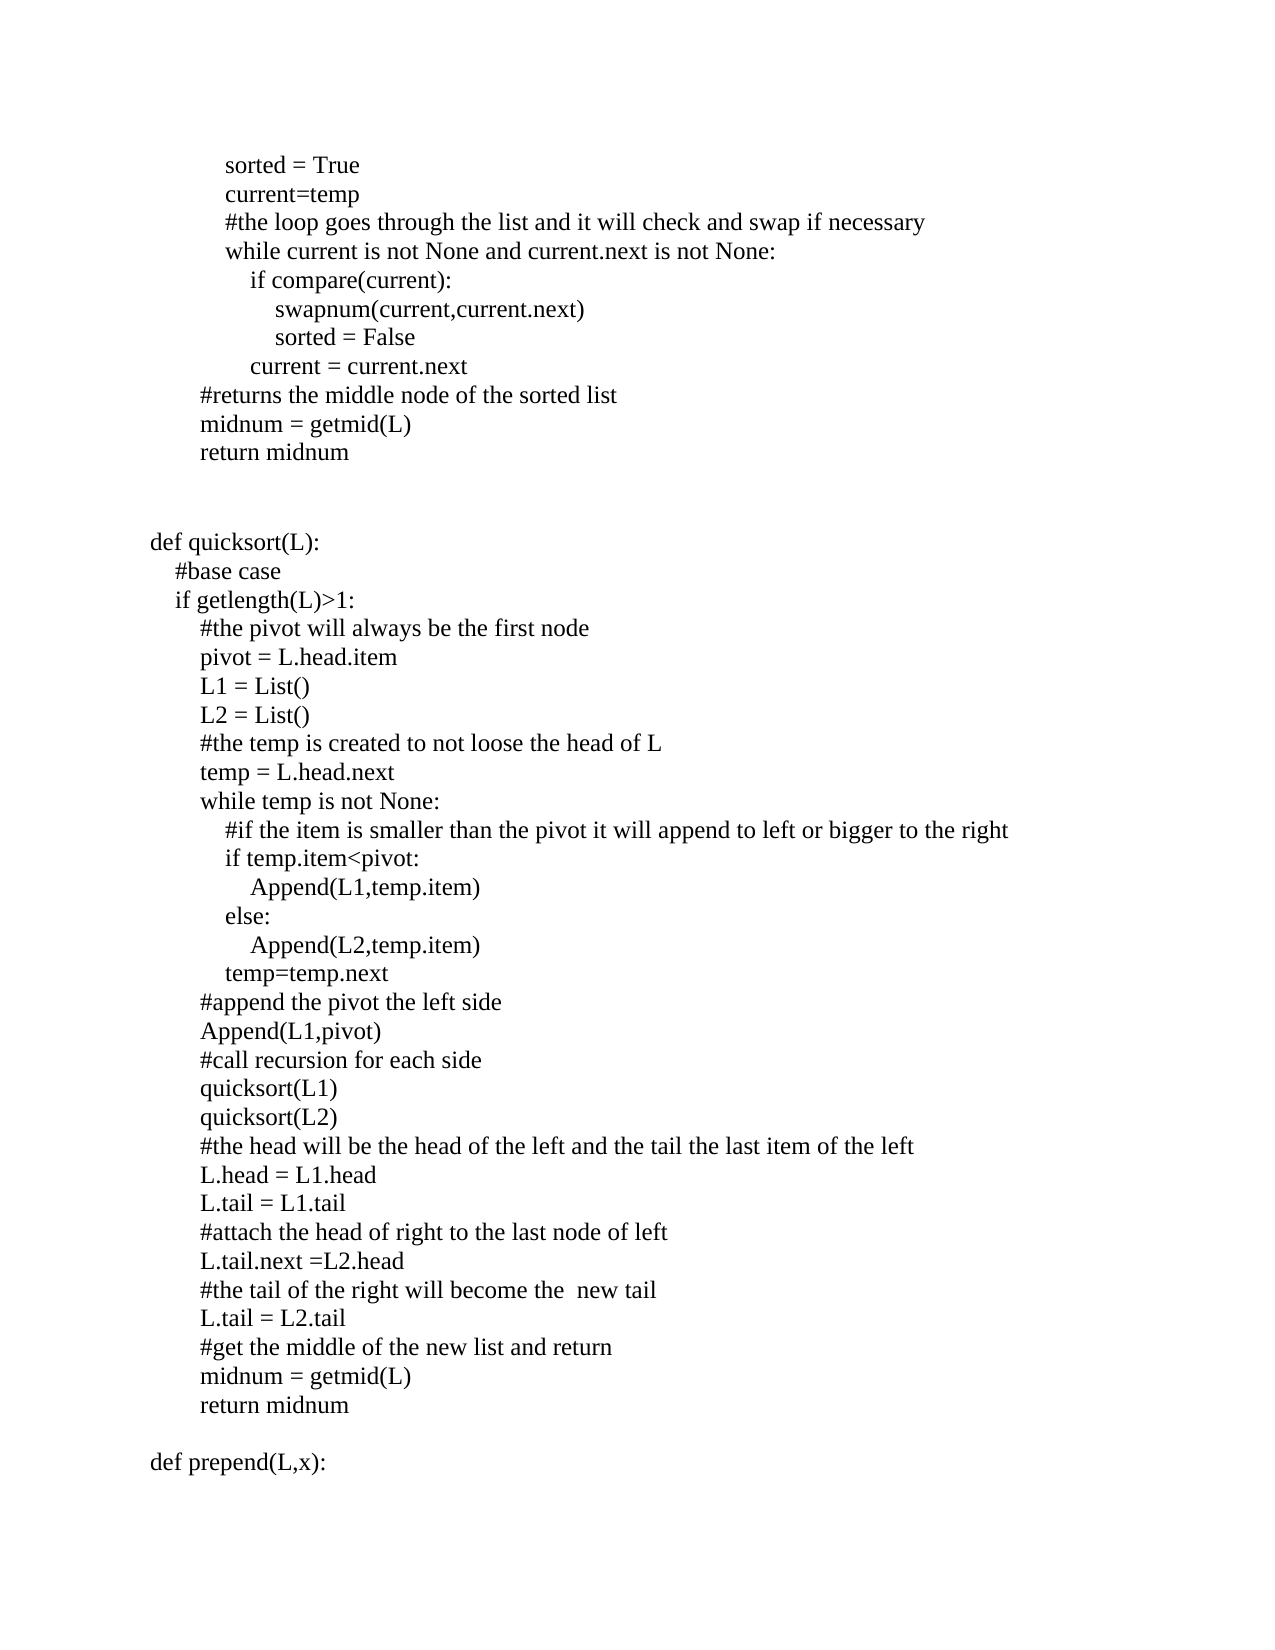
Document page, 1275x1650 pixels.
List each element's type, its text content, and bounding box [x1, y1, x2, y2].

text current=temp [150, 179, 1125, 207]
text #the pivot will always be the first node [150, 613, 1125, 642]
text def prepend(L,x): [150, 1447, 1125, 1476]
text midnum = getmid(L) [150, 409, 1125, 437]
text sorted = True [150, 150, 1125, 179]
text #base case [150, 556, 1125, 585]
text Append(L1,pivot) [150, 1016, 1125, 1045]
text #call recursion for each side [150, 1045, 1125, 1073]
text L1 = List() [150, 671, 1125, 700]
text #the loop goes through the list and it will check and swap if necessary [150, 207, 1125, 236]
text Append(L2,temp.item) [150, 930, 1125, 958]
text #get the middle of the new list and return [150, 1332, 1125, 1361]
text Append(L1,temp.item) [150, 872, 1125, 901]
text if getlength(L)>1: [150, 585, 1125, 613]
text L.tail.next =L2.head [150, 1246, 1125, 1275]
text while temp is not None: [150, 786, 1125, 815]
text if compare(current): [150, 265, 1125, 294]
text temp = L.head.next [150, 757, 1125, 786]
text quicksort(L1) [150, 1073, 1125, 1102]
text sorted = False [150, 322, 1125, 351]
text return midnum [150, 437, 1125, 466]
text def quicksort(L): [150, 527, 1125, 556]
text L.tail = L1.tail [150, 1188, 1125, 1217]
text quicksort(L2) [150, 1102, 1125, 1131]
text pivot = L.head.item [150, 642, 1125, 671]
text L2 = List() [150, 700, 1125, 728]
text L.tail = L2.tail [150, 1303, 1125, 1332]
text current = current.next [150, 351, 1125, 380]
text #append the pivot the left side [150, 987, 1125, 1016]
text return midnum [150, 1390, 1125, 1418]
text swapnum(current,current.next) [150, 294, 1125, 322]
text #the tail of the right will become the new tail [150, 1275, 1125, 1303]
text L.head = L1.head [150, 1160, 1125, 1188]
text #if the item is smaller than the pivot it will append to left or bigger to the right [150, 815, 1125, 843]
text if temp.item<pivot: [150, 843, 1125, 872]
text #attach the head of right to the last node of left [150, 1217, 1125, 1246]
text #the temp is created to not loose the head of L [150, 728, 1125, 757]
text #returns the middle node of the sorted list [150, 380, 1125, 409]
text else: [150, 901, 1125, 930]
text temp=temp.next [150, 958, 1125, 987]
text while current is not None and current.next is not None: [150, 236, 1125, 265]
text #the head will be the head of the left and the tail the last item of the left [150, 1131, 1125, 1160]
text midnum = getmid(L) [150, 1361, 1125, 1390]
